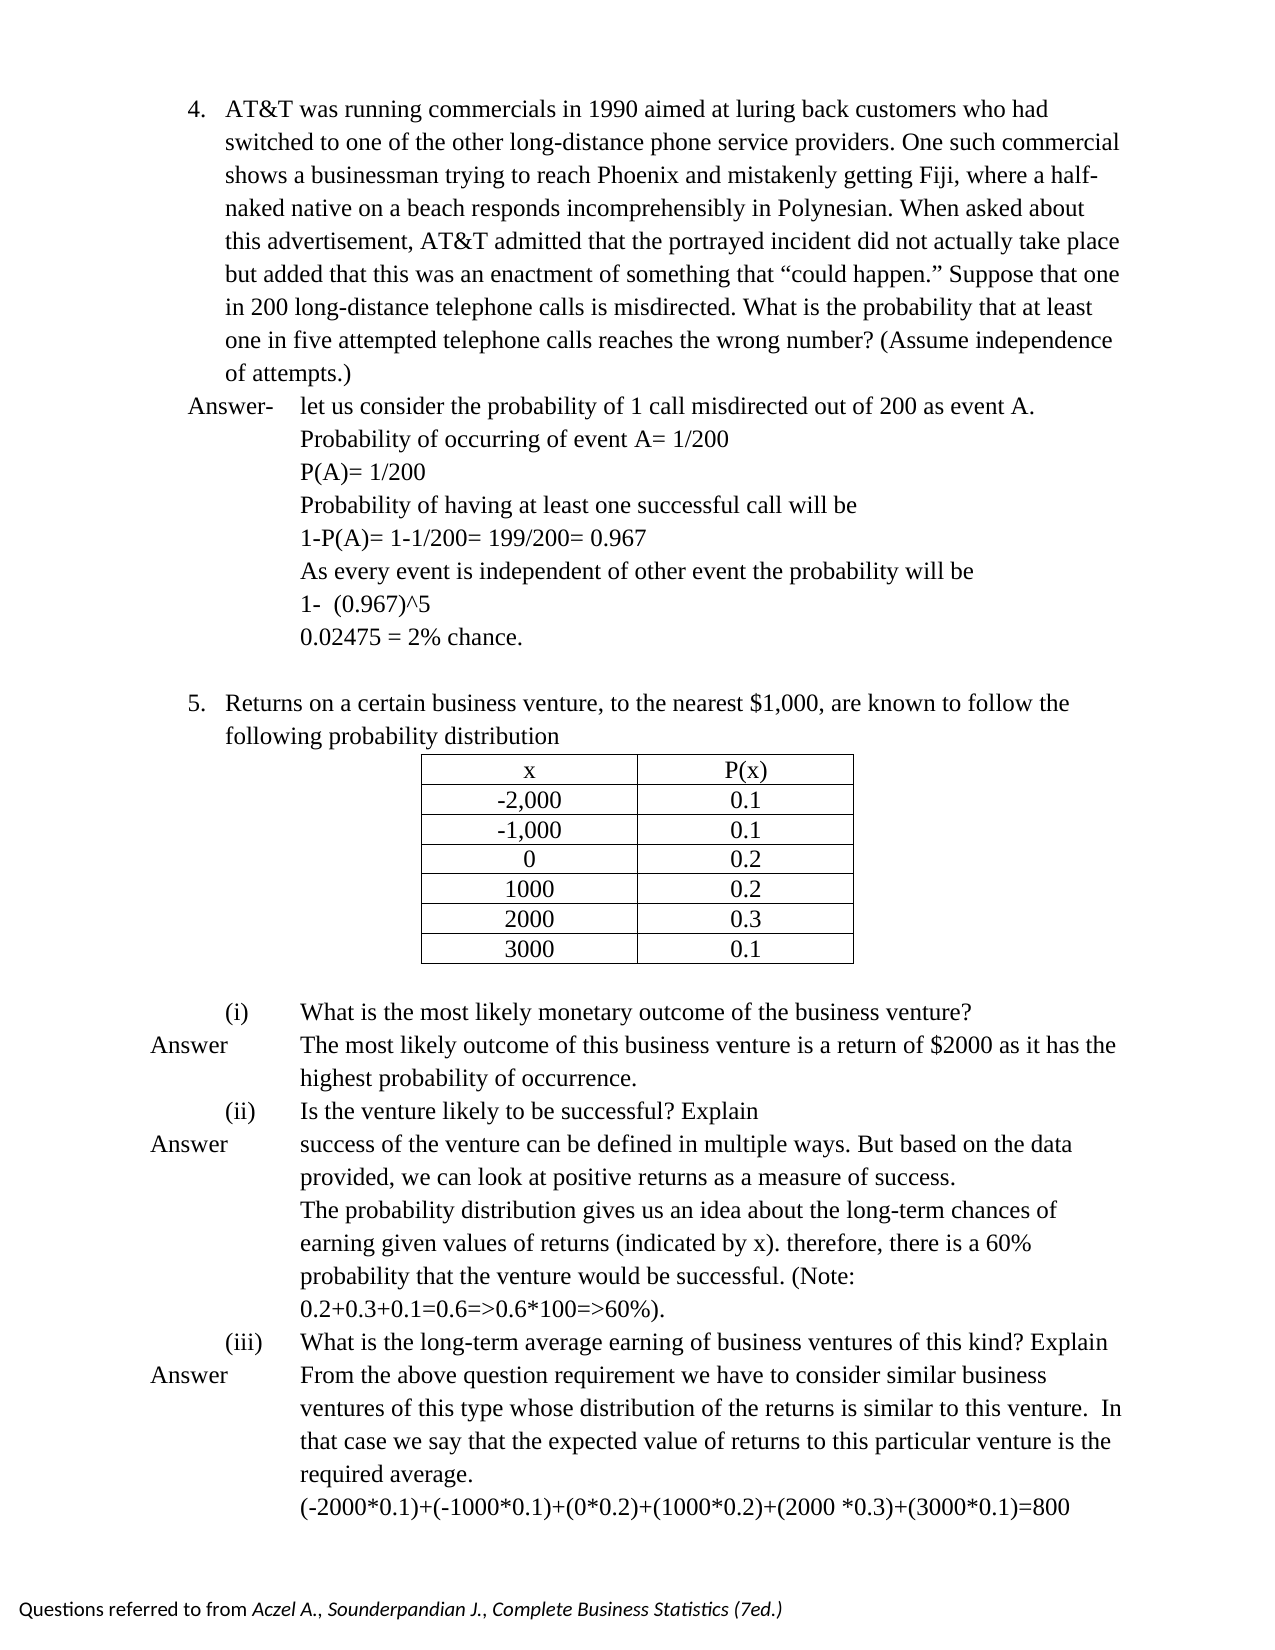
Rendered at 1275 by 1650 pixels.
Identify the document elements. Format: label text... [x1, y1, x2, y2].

table_cell 1000 [422, 874, 637, 903]
text Probability of occurring of event A= 1/200 [187, 424, 1125, 453]
list What is the long-term average earning of business ventures of this kind? Explain [225, 1327, 1125, 1356]
text Answer- let us consider the probability of 1 call misdirected out of 200 as event A. [187, 391, 1125, 420]
table_cell -2,000 [422, 785, 637, 814]
table_cell 0.1 [638, 934, 853, 963]
table_cell 2000 [422, 904, 637, 933]
text Answer From the above question requirement we have to consider similar business ventures of this type whose distribution of the returns is similar to this venture. In that case we say that the expected value of returns to this particular venture is the required average. [150, 1360, 1125, 1488]
table_header P(x) [638, 755, 853, 784]
text 1-P(A)= 1-1/200= 199/200= 0.967 [187, 523, 1125, 552]
table_cell -1,000 [422, 815, 637, 843]
table_cell 0.2 [638, 845, 853, 873]
text P(A)= 1/200 [187, 457, 1125, 486]
text (-2000*0.1)+(-1000*0.1)+(0*0.2)+(1000*0.2)+(2000 *0.3)+(3000*0.1)=800 [150, 1492, 1125, 1521]
list AT&T was running commercials in 1990 aimed at luring back customers who had switched to one of the other long-distance phone service providers. One such commercial shows a businessman trying to reach Phoenix and mistakenly getting Fiji, where a half-naked native on a beach responds incomprehensibly in Polynesian. When asked about this advertisement, AT&T admitted that the portrayed incident did not actually take place but added that this was an enactment of something that “could happen.” Suppose that one in 200 long-distance telephone calls is misdirected. What is the probability that at least one in five attempted telephone calls reaches the wrong number? (Assume independence of attempts.) [187, 94, 1125, 387]
list What is the most likely monetary outcome of the business venture? [225, 997, 1125, 1026]
table_cell 0.1 [638, 815, 853, 843]
text 1- (0.967)^5 [187, 589, 1125, 618]
table_cell 0 [422, 845, 637, 873]
text As every event is independent of other event the probability will be [187, 556, 1125, 585]
text The probability distribution gives us an idea about the long-term chances of earning given values of returns (indicated by x). therefore, there is a 60% probability that the venture would be successful. (Note: 0.2+0.3+0.1=0.6=>0.6*100=>60%). [150, 1195, 1125, 1323]
list Returns on a certain business venture, to the nearest $1,000, are known to follow the following probability distribution [187, 688, 1125, 750]
table_header x [422, 755, 637, 784]
table_cell 0.3 [638, 904, 853, 933]
text Probability of having at least one successful call will be [187, 490, 1125, 519]
text Answer The most likely outcome of this business venture is a return of $2000 as it has the highest probability of occurrence. [150, 1030, 1125, 1092]
table_cell 0.1 [638, 785, 853, 814]
text 0.02475 = 2% chance. [187, 622, 1125, 651]
table_cell 3000 [422, 934, 637, 963]
text Answer success of the venture can be defined in multiple ways. But based on the data provided, we can look at positive returns as a measure of success. [150, 1129, 1125, 1191]
table_cell 0.2 [638, 874, 853, 903]
list Is the venture likely to be successful? Explain [225, 1096, 1125, 1124]
